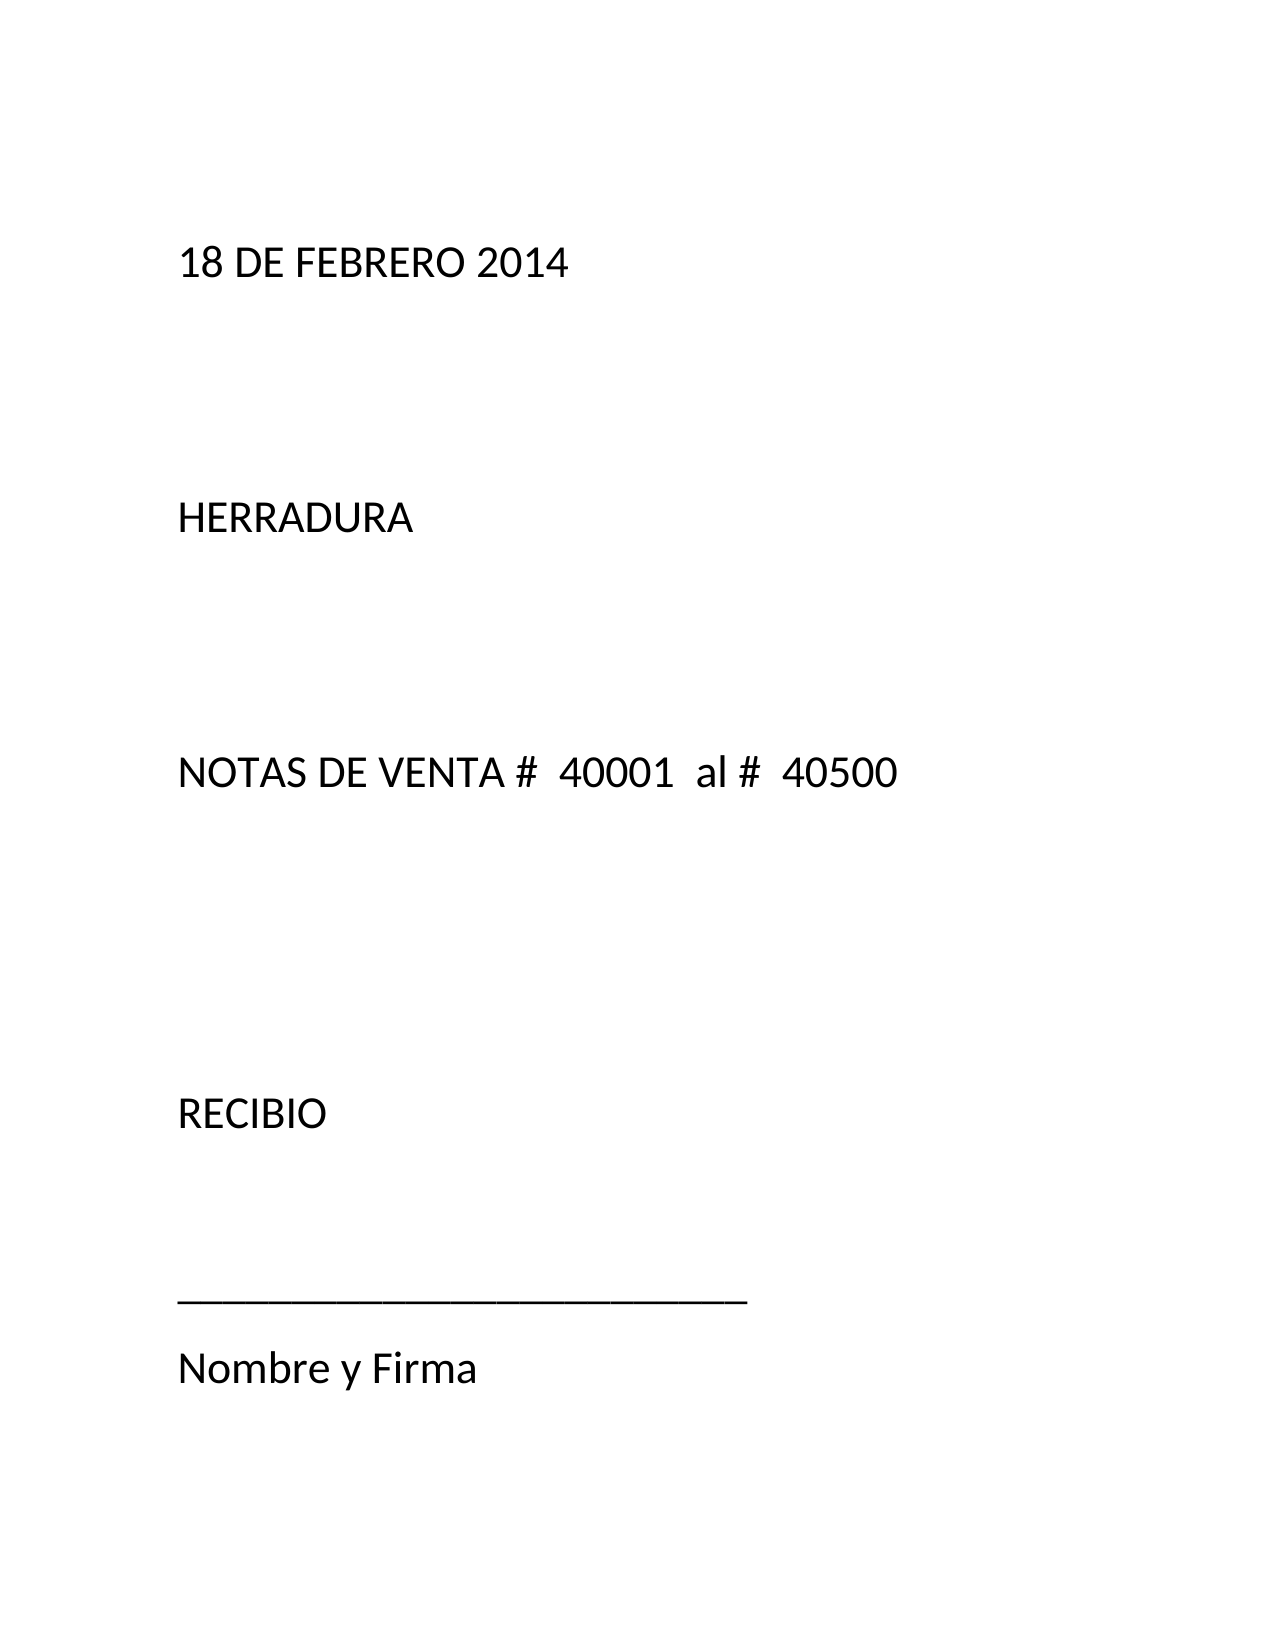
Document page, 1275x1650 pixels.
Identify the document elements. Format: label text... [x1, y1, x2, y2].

text Nombre y Firma [177, 1339, 1098, 1395]
text NOTAS DE VENTA # 40001 al # 40500 [177, 743, 1098, 799]
text RECIBIO [177, 1084, 1098, 1140]
text HERRADURA [177, 488, 1098, 544]
text 18 DE FEBRERO 2014 [177, 233, 1098, 289]
text _________________________ [177, 1254, 1098, 1310]
